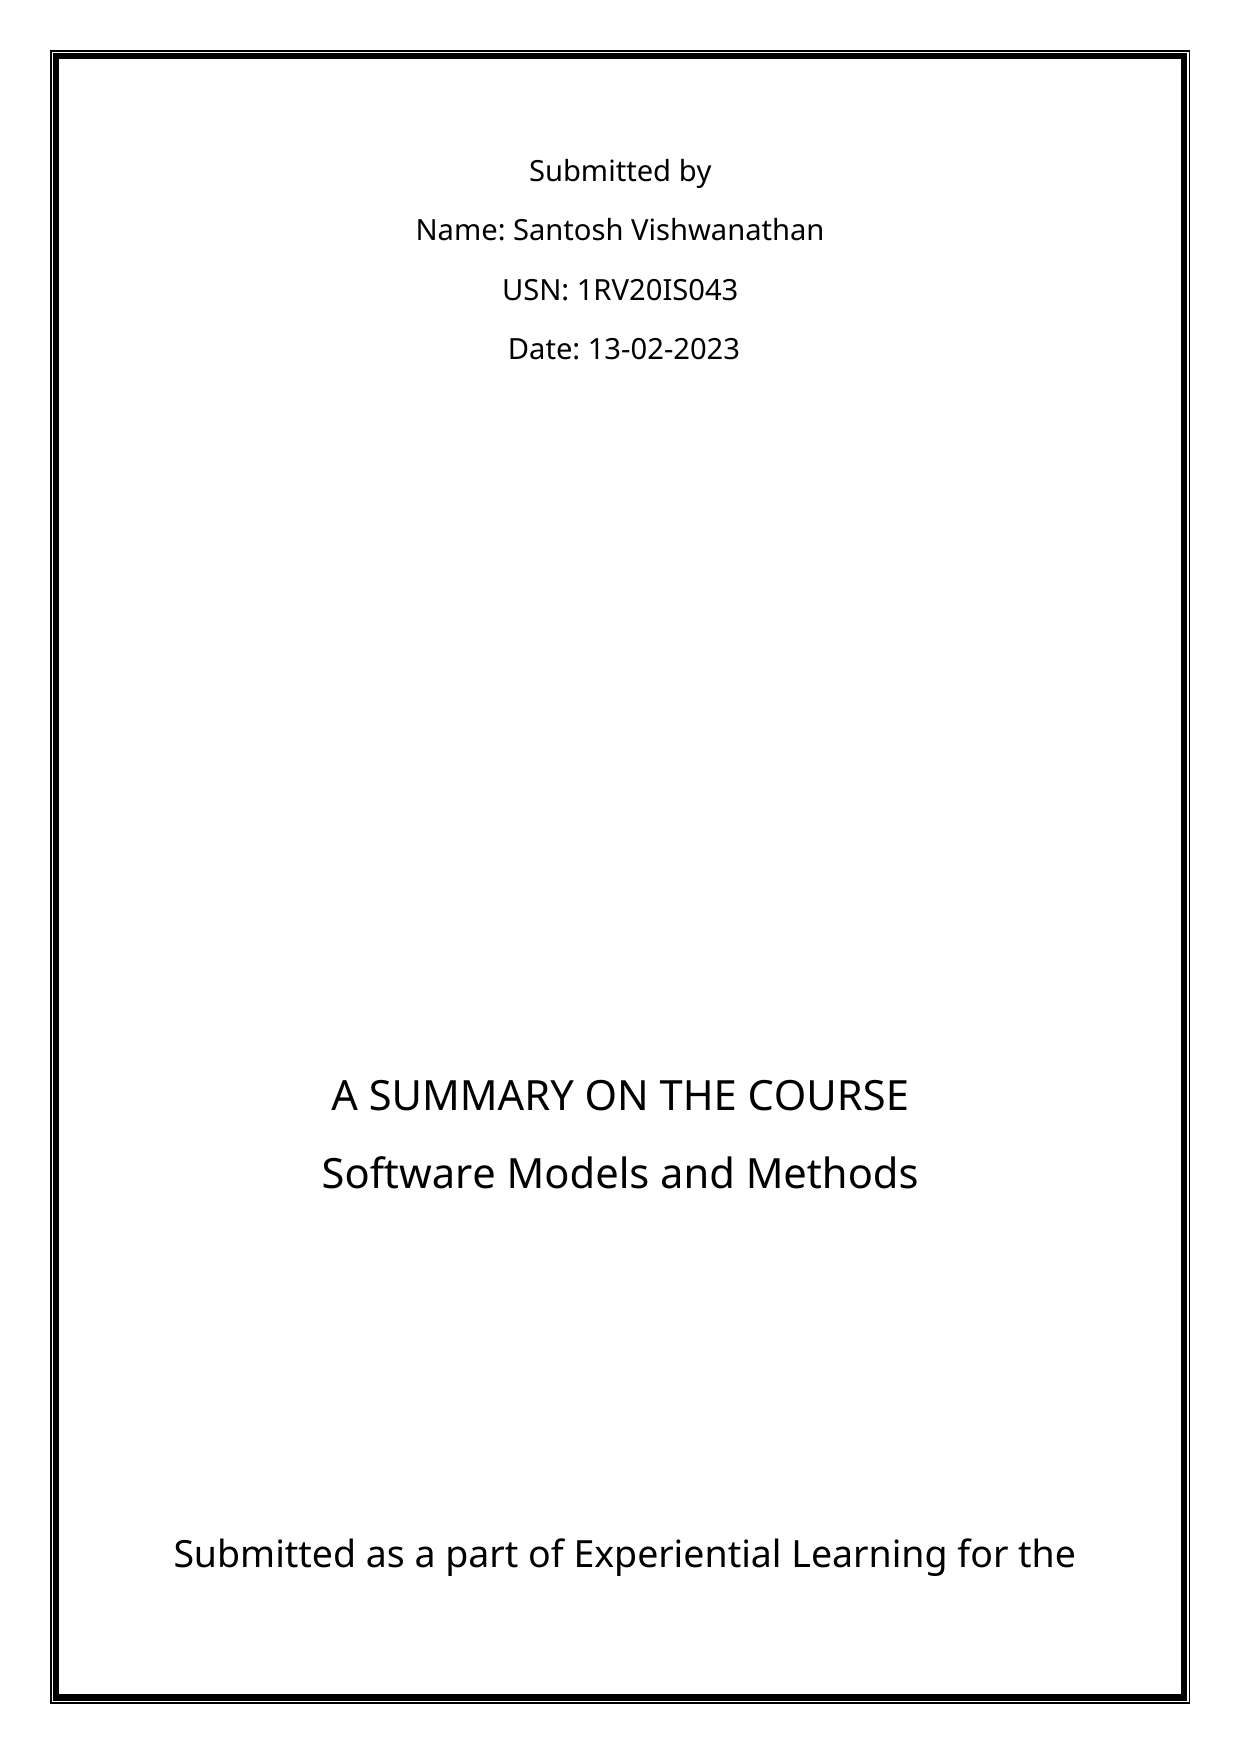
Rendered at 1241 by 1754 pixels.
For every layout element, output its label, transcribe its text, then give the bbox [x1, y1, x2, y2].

text Date: 13-02-2023 [150, 328, 1090, 368]
text Name: Santosh Vishwanathan [150, 209, 1090, 249]
text Submitted as a part of Experiential Learning for the [150, 1527, 1090, 1578]
text Software Models and Methods [150, 1144, 1090, 1201]
text Submitted by [150, 150, 1090, 190]
text USN: 1RV20IS043 [150, 269, 1090, 309]
text A SUMMARY ON THE COURSE [150, 1066, 1090, 1123]
